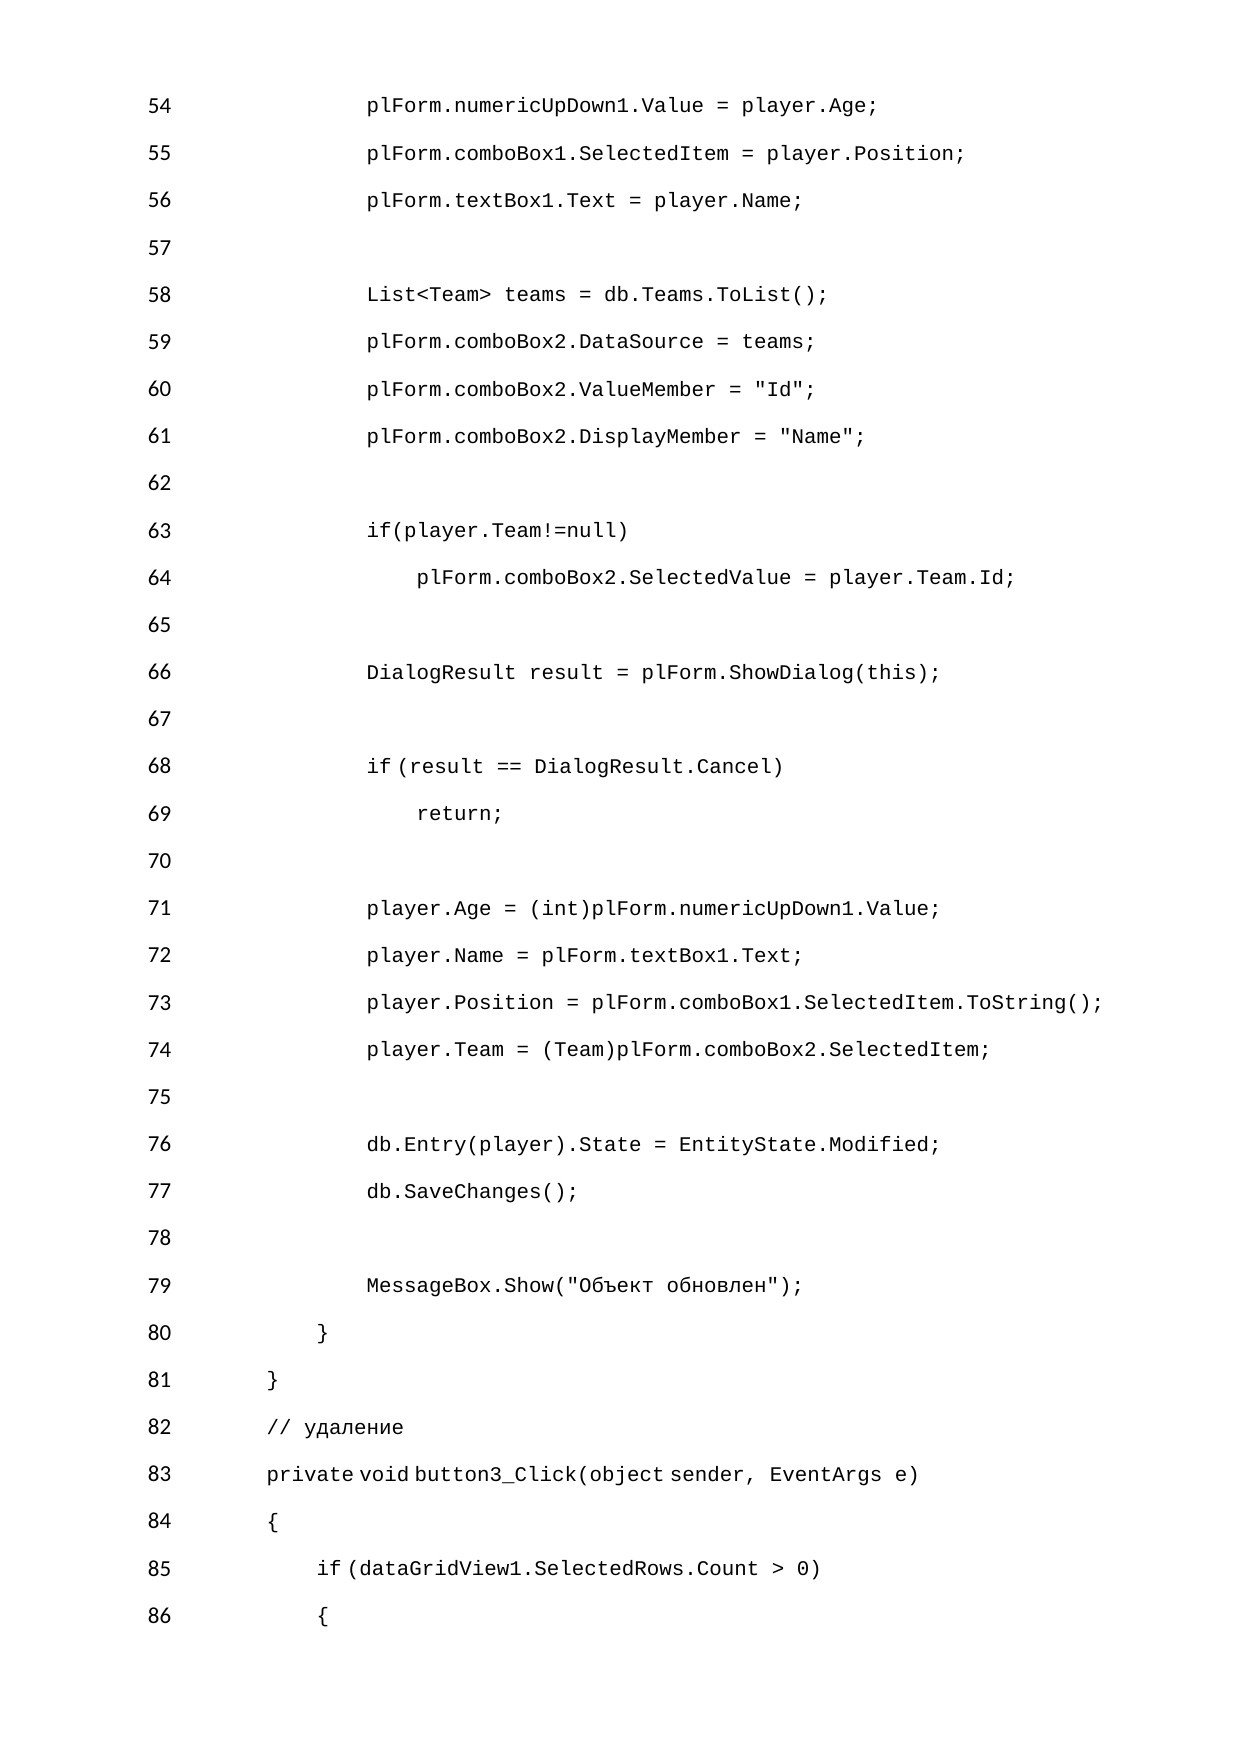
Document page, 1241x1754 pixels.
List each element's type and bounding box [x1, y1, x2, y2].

table_header [148, 89, 216, 1646]
table_header [216, 89, 1240, 1646]
